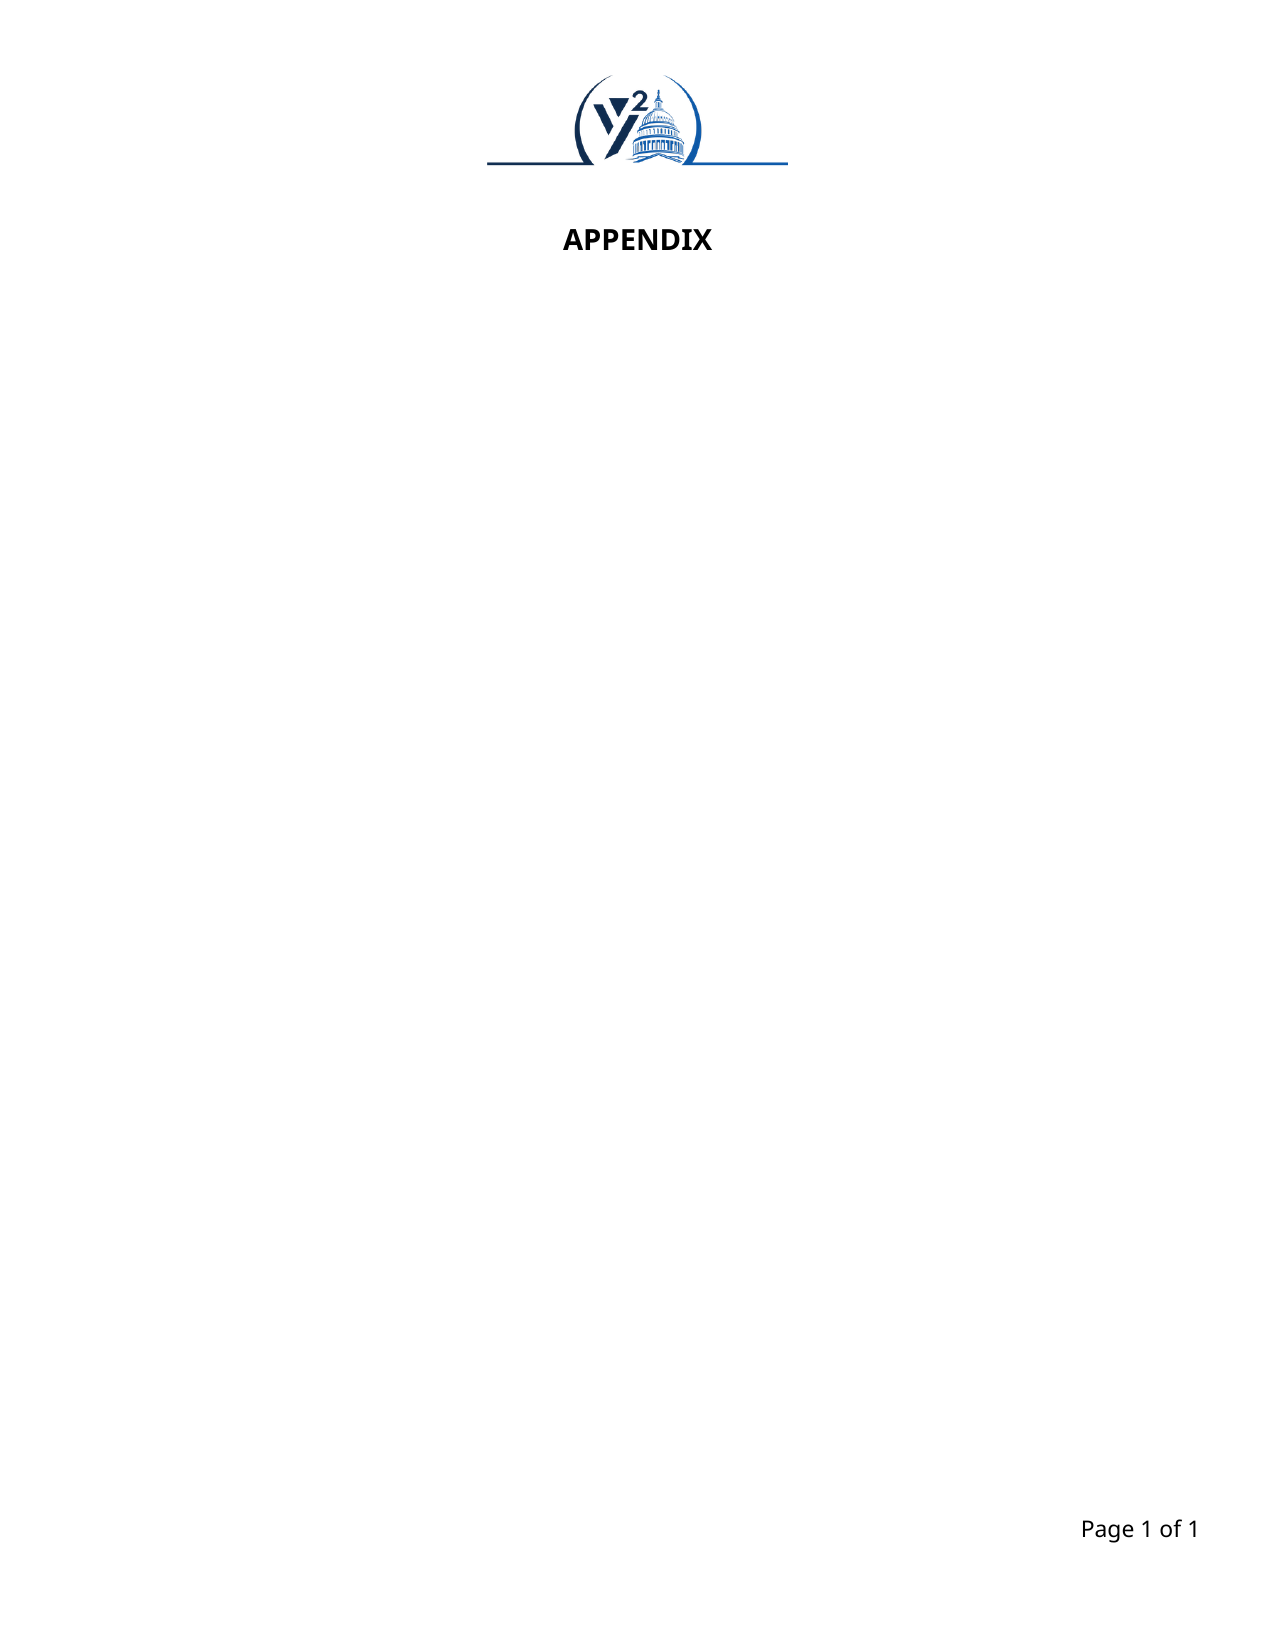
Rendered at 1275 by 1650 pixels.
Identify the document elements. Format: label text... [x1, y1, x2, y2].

picture [487, 75, 788, 188]
text APPENDIX [75, 219, 1200, 258]
